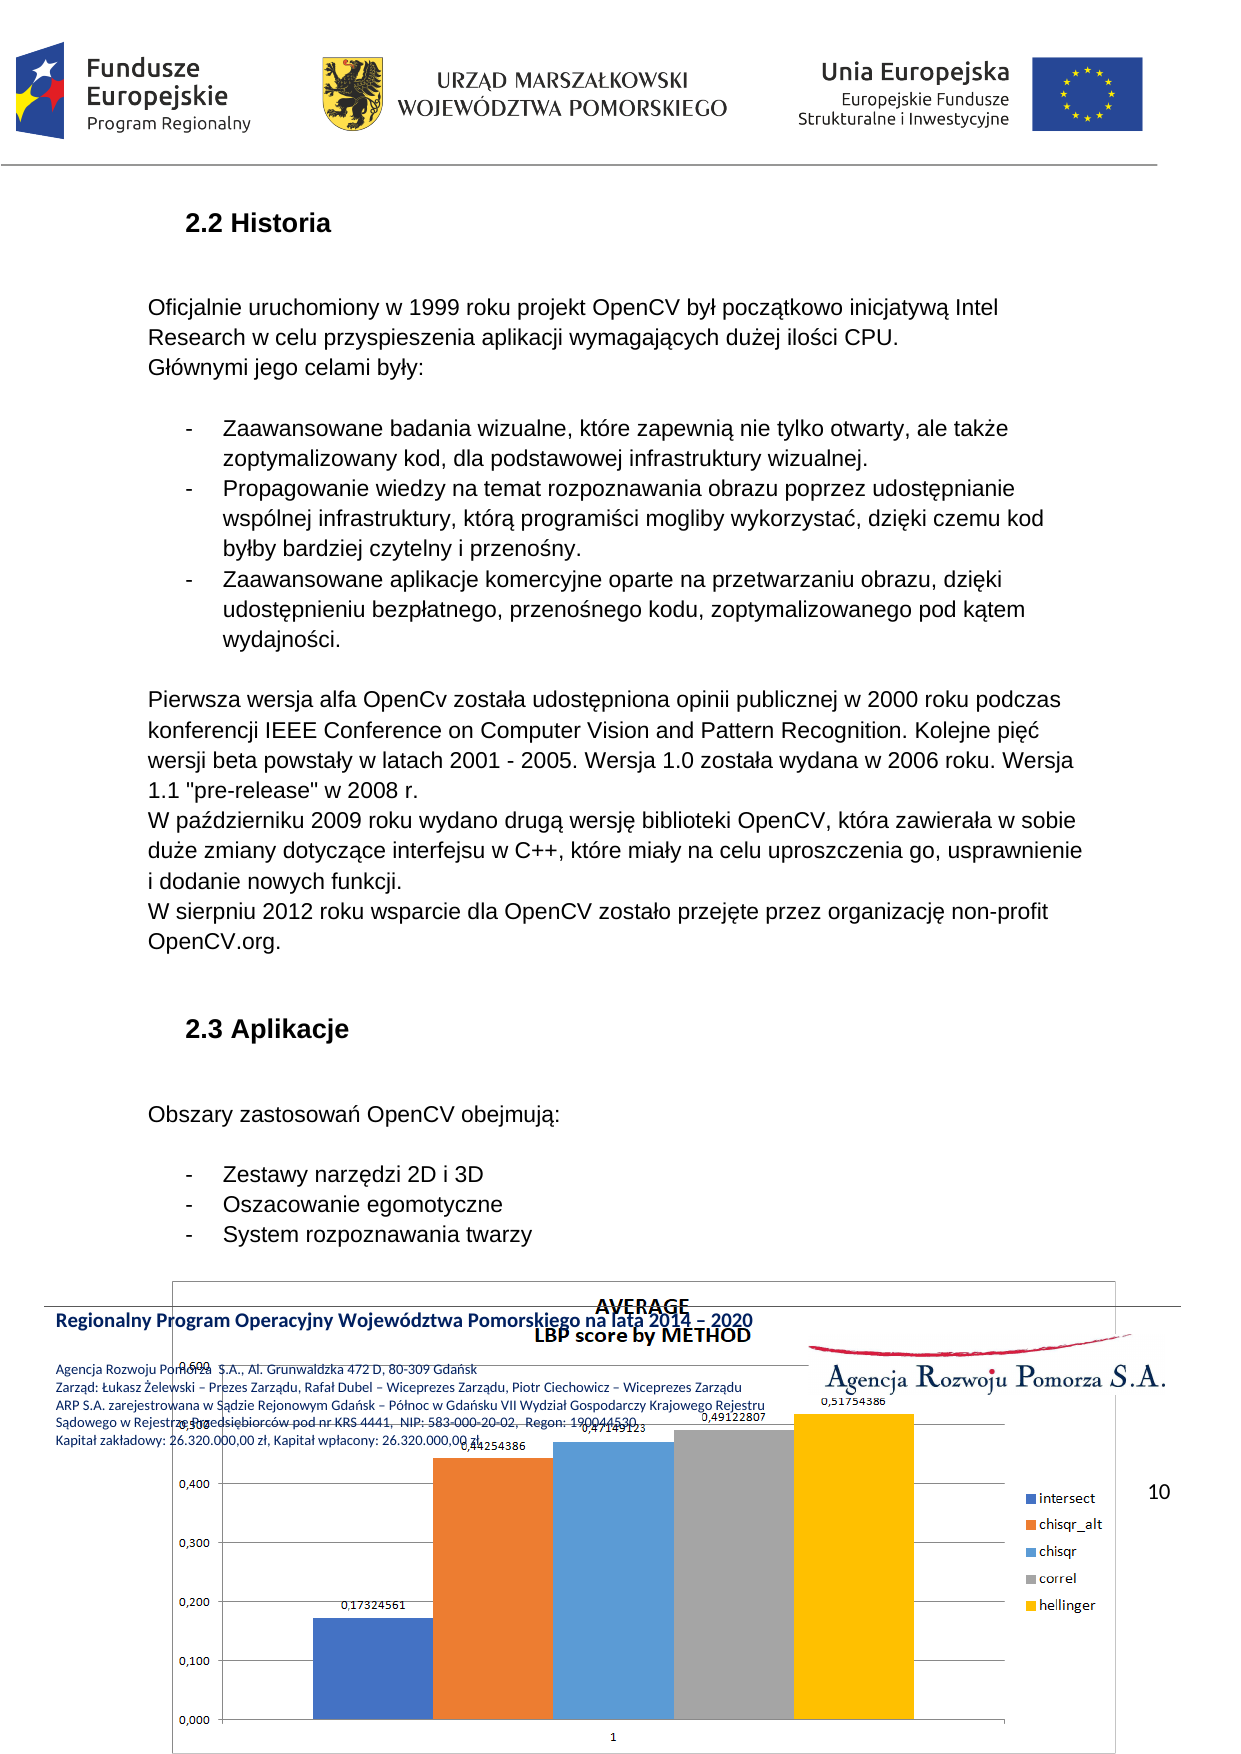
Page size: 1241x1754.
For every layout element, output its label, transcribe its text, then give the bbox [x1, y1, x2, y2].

list Zaawansowane badania wizualne, które zapewnią nie tylko otwarty, ale także zoptymalizowany kod, dla podstawowej infrastruktury wizualnej. [185, 414, 1092, 471]
text Pierwsza wersja alfa OpenCv została udostępniona opinii publicznej w 2000 roku podczas konferencji IEEE Conference on Computer Vision and Pattern Recognition. Kolejne pięć wersji beta powstały w latach 2001 - 2005. Wersja 1.0 została wydana w 2006 roku. Wersja 1.1 "pre-release" w 2008 r. [148, 686, 1092, 803]
picture [171, 1281, 1116, 1306]
picture [171, 1307, 1165, 1754]
subtitle 2.2 Historia [185, 207, 1092, 238]
list Zaawansowane aplikacje komercyjne oparte na przetwarzaniu obrazu, dzięki udostępnieniu bezpłatnego, przenośnego kodu, zoptymalizowanego pod kątem wydajności. [185, 566, 1092, 652]
list Oszacowanie egomotyczne [185, 1191, 1092, 1217]
text W sierpniu 2012 roku wsparcie dla OpenCV zostało przejęte przez organizację non-profit OpenCV.org. [148, 898, 1092, 954]
list Propagowanie wiedzy na temat rozpoznawania obrazu poprzez udostępnianie wspólnej infrastruktury, którą programiści mogliby wykorzystać, dzięki czemu kod byłby bardziej czytelny i przenośny. [185, 475, 1092, 562]
text Obszary zastosowań OpenCV obejmują: [148, 1101, 1092, 1127]
list System rozpoznawania twarzy [185, 1221, 1092, 1248]
text Głównymi jego celami były: [148, 354, 1092, 381]
list Zestawy narzędzi 2D i 3D [185, 1161, 1092, 1187]
picture [0, 41, 1158, 166]
text Oficjalnie uruchomiony w 1999 roku projekt OpenCV był początkowo inicjatywą Intel Research w celu przyspieszenia aplikacji wymagających dużej ilości CPU. [148, 294, 1092, 350]
subtitle 2.3 Aplikacje [185, 1013, 1092, 1045]
text W październiku 2009 roku wydano drugą wersję biblioteki OpenCV, która zawierała w sobie duże zmiany dotyczące interfejsu w C++, które miały na celu uproszczenia go, usprawnienie i dodanie nowych funkcji. [148, 807, 1092, 894]
